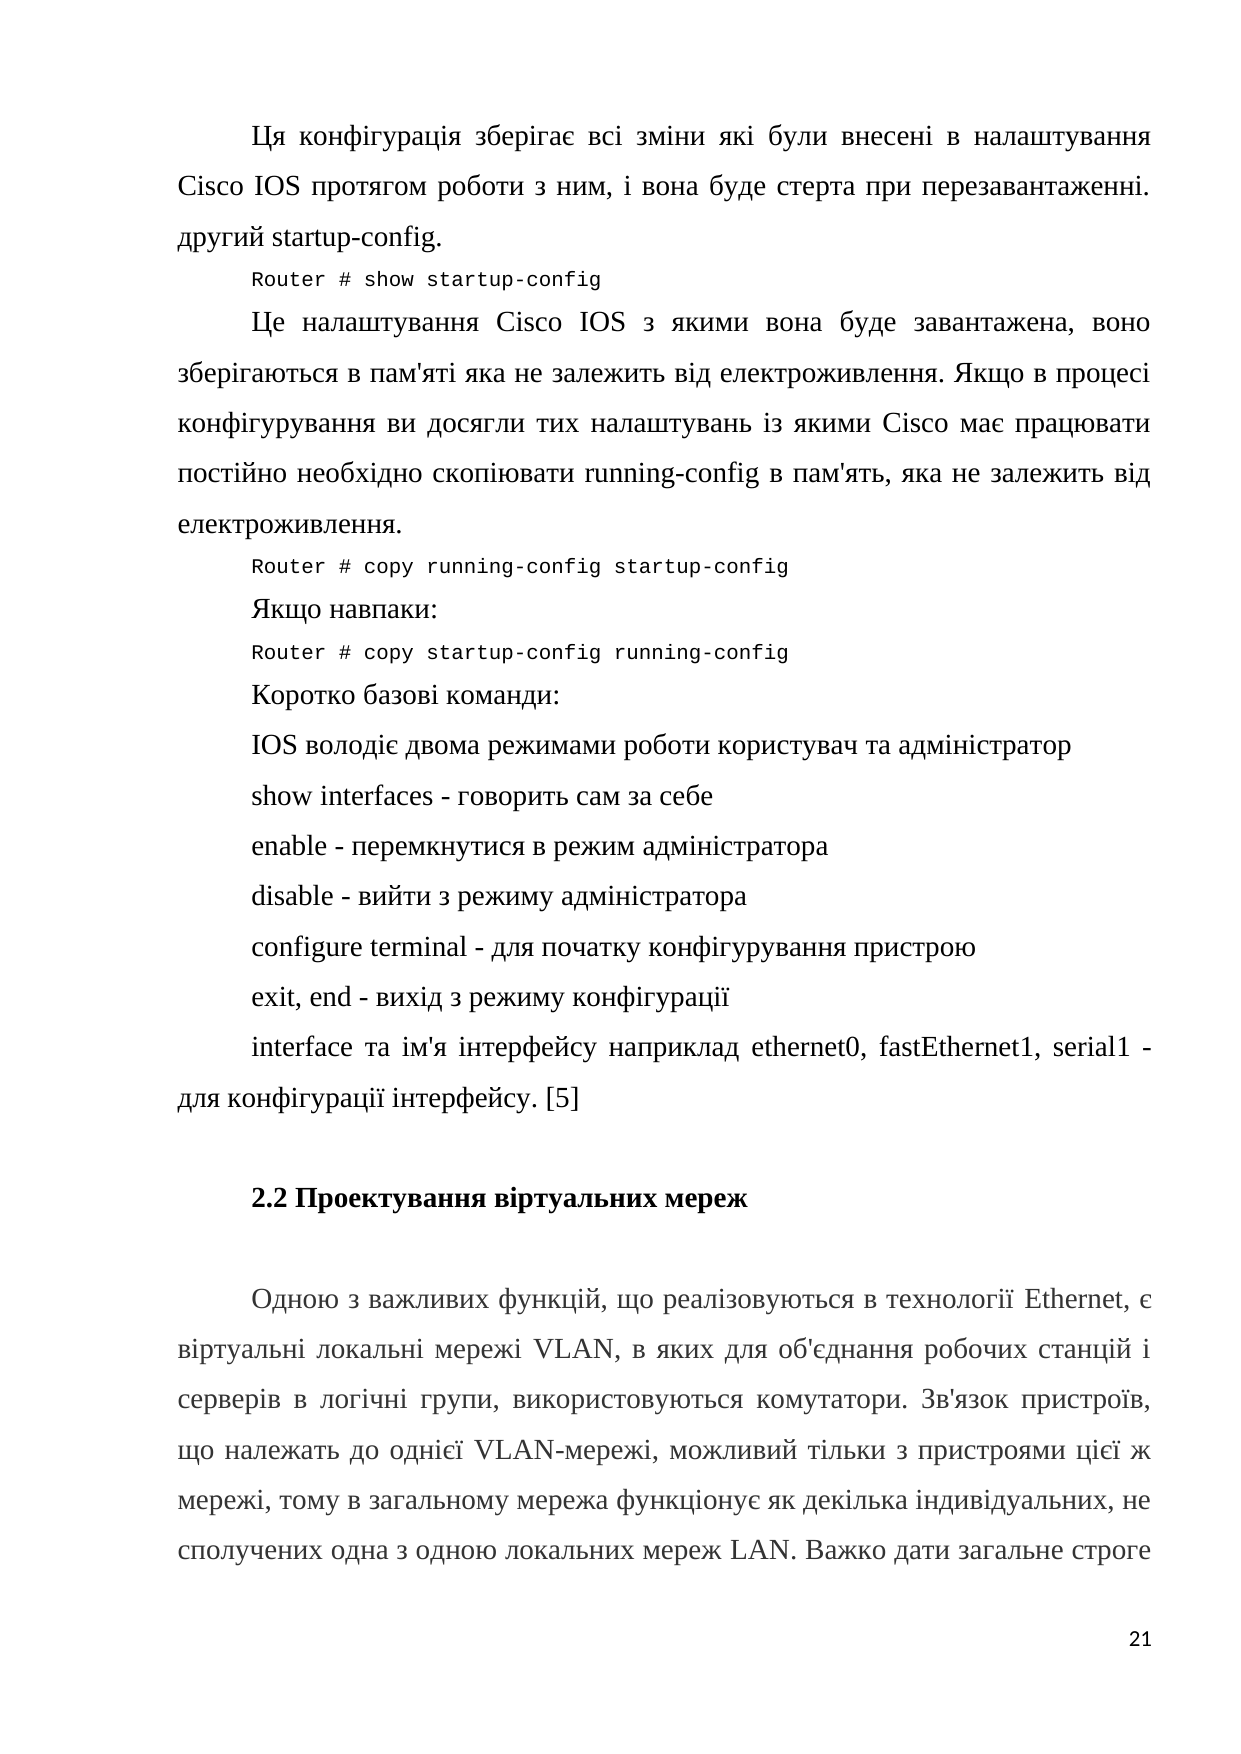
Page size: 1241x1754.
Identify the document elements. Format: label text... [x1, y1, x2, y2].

text Router # copy startup-config running-config [177, 642, 1152, 665]
text 2.2 Проектування віртуальних мереж [251, 1180, 1152, 1214]
text show interfaces - говорить сам за себе [177, 778, 1152, 811]
text Коротко базові команди: [177, 677, 1152, 711]
text Ця конфігурація зберігає всі зміни які були внесені в налаштування Cisco IOS протягом роботи з ним, і вона буде стерта при перезавантаженні. другий startup-config. [177, 118, 1152, 252]
text interface та ім'я інтерфейсу наприклад ethernet0, fastEthernet1, serial1 - для конфігурації інтерфейсу. [5] [177, 1029, 1152, 1113]
text Це налаштування Cisco IOS з якими вона буде завантажена, воно зберігаються в пам'яті яка не залежить від електроживлення. Якщо в процесі конфігурування ви досягли тих налаштувань із якими Cisco має працювати постійно необхідно скопіювати running-config в пам'ять, яка не залежить від електроживлення. [177, 304, 1152, 539]
text Router # copy running-config startup-config [177, 556, 1152, 580]
text IOS володіє двома режимами роботи користувач та адміністратор [177, 727, 1152, 761]
text exit, end - вихід з режиму конфігурації [177, 979, 1152, 1013]
text disable - вийти з режиму адміністратора [177, 878, 1152, 912]
text configure terminal - для початку конфігурування пристрою [177, 929, 1152, 962]
text enable - перемкнутися в режим адміністратора [177, 828, 1152, 862]
text Якщо навпаки: [177, 591, 1152, 625]
text Router # show startup-config [177, 269, 1152, 293]
